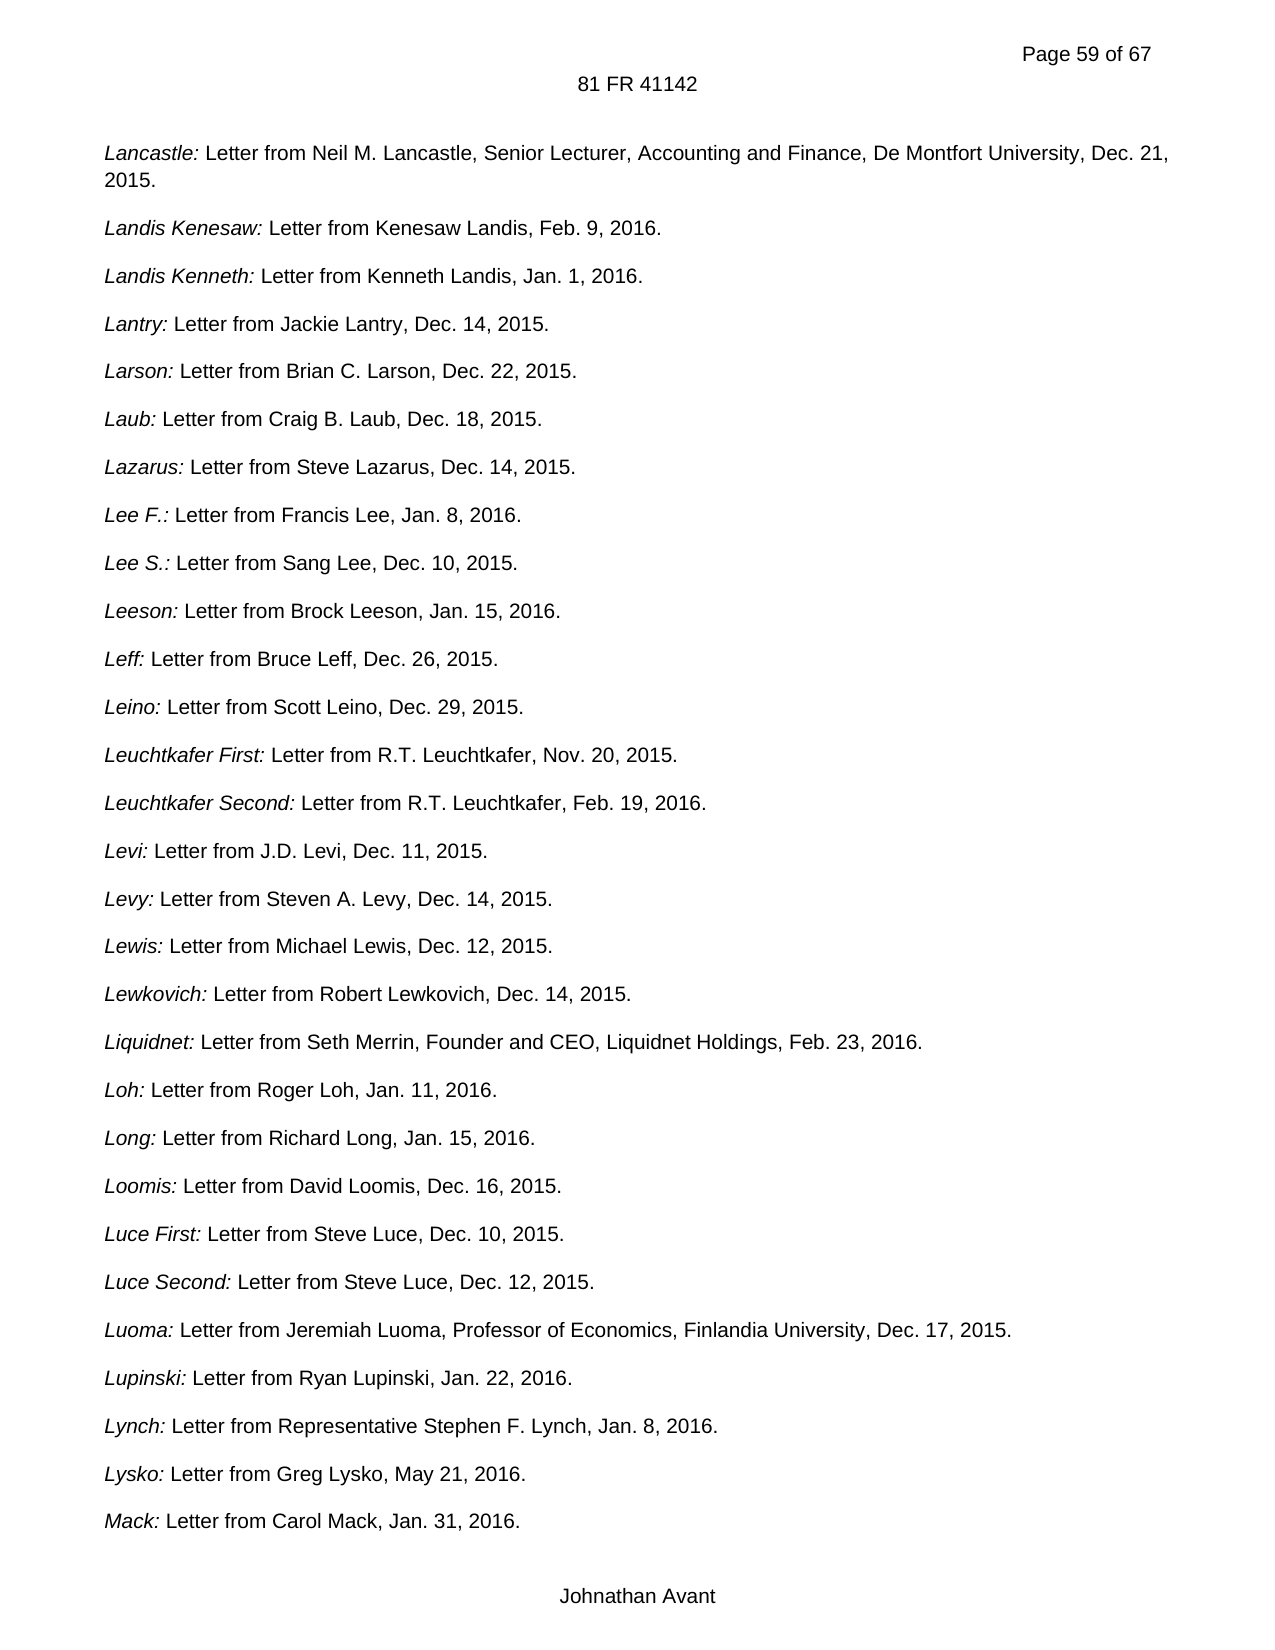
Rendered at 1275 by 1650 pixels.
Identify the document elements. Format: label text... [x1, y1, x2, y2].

text Luce Second: Letter from Steve Luce, Dec. 12, 2015. [104, 1267, 1171, 1294]
text Liquidnet: Letter from Seth Merrin, Founder and CEO, Liquidnet Holdings, Feb. 23, 2016. [104, 1027, 1171, 1054]
text Laub: Letter from Craig B. Laub, Dec. 18, 2015. [104, 404, 1171, 431]
text Landis Kenneth: Letter from Kenneth Landis, Jan. 1, 2016. [104, 260, 1171, 287]
text Long: Letter from Richard Long, Jan. 15, 2016. [104, 1123, 1171, 1150]
text Loomis: Letter from David Loomis, Dec. 16, 2015. [104, 1171, 1171, 1198]
text Lantry: Letter from Jackie Lantry, Dec. 14, 2015. [104, 308, 1171, 335]
text Lupinski: Letter from Ryan Lupinski, Jan. 22, 2016. [104, 1362, 1171, 1389]
text Lazarus: Letter from Steve Lazarus, Dec. 14, 2015. [104, 452, 1171, 479]
text Mack: Letter from Carol Mack, Jan. 31, 2016. [104, 1506, 1171, 1533]
text Levy: Letter from Steven A. Levy, Dec. 14, 2015. [104, 883, 1171, 910]
text Leuchtkafer Second: Letter from R.T. Leuchtkafer, Feb. 19, 2016. [104, 787, 1171, 814]
text Leff: Letter from Bruce Leff, Dec. 26, 2015. [104, 644, 1171, 671]
text Lee F.: Letter from Francis Lee, Jan. 8, 2016. [104, 500, 1171, 527]
text Levi: Letter from J.D. Levi, Dec. 11, 2015. [104, 835, 1171, 862]
text Luce First: Letter from Steve Luce, Dec. 10, 2015. [104, 1219, 1171, 1246]
text Lewis: Letter from Michael Lewis, Dec. 12, 2015. [104, 931, 1171, 958]
text Larson: Letter from Brian C. Larson, Dec. 22, 2015. [104, 356, 1171, 383]
text Lancastle: Letter from Neil M. Lancastle, Senior Lecturer, Accounting and Finance, De Montfort University, Dec. 21, 2015. [104, 137, 1171, 192]
text Loh: Letter from Roger Loh, Jan. 11, 2016. [104, 1075, 1171, 1102]
text Luoma: Letter from Jeremiah Luoma, Professor of Economics, Finlandia University, Dec. 17, 2015. [104, 1314, 1171, 1342]
text Leeson: Letter from Brock Leeson, Jan. 15, 2016. [104, 596, 1171, 623]
text Landis Kenesaw: Letter from Kenesaw Landis, Feb. 9, 2016. [104, 212, 1171, 239]
text Leino: Letter from Scott Leino, Dec. 29, 2015. [104, 692, 1171, 719]
text Leuchtkafer First: Letter from R.T. Leuchtkafer, Nov. 20, 2015. [104, 739, 1171, 767]
text Lewkovich: Letter from Robert Lewkovich, Dec. 14, 2015. [104, 979, 1171, 1006]
text Lysko: Letter from Greg Lysko, May 21, 2016. [104, 1458, 1171, 1485]
text Lee S.: Letter from Sang Lee, Dec. 10, 2015. [104, 548, 1171, 575]
text Lynch: Letter from Representative Stephen F. Lynch, Jan. 8, 2016. [104, 1410, 1171, 1437]
